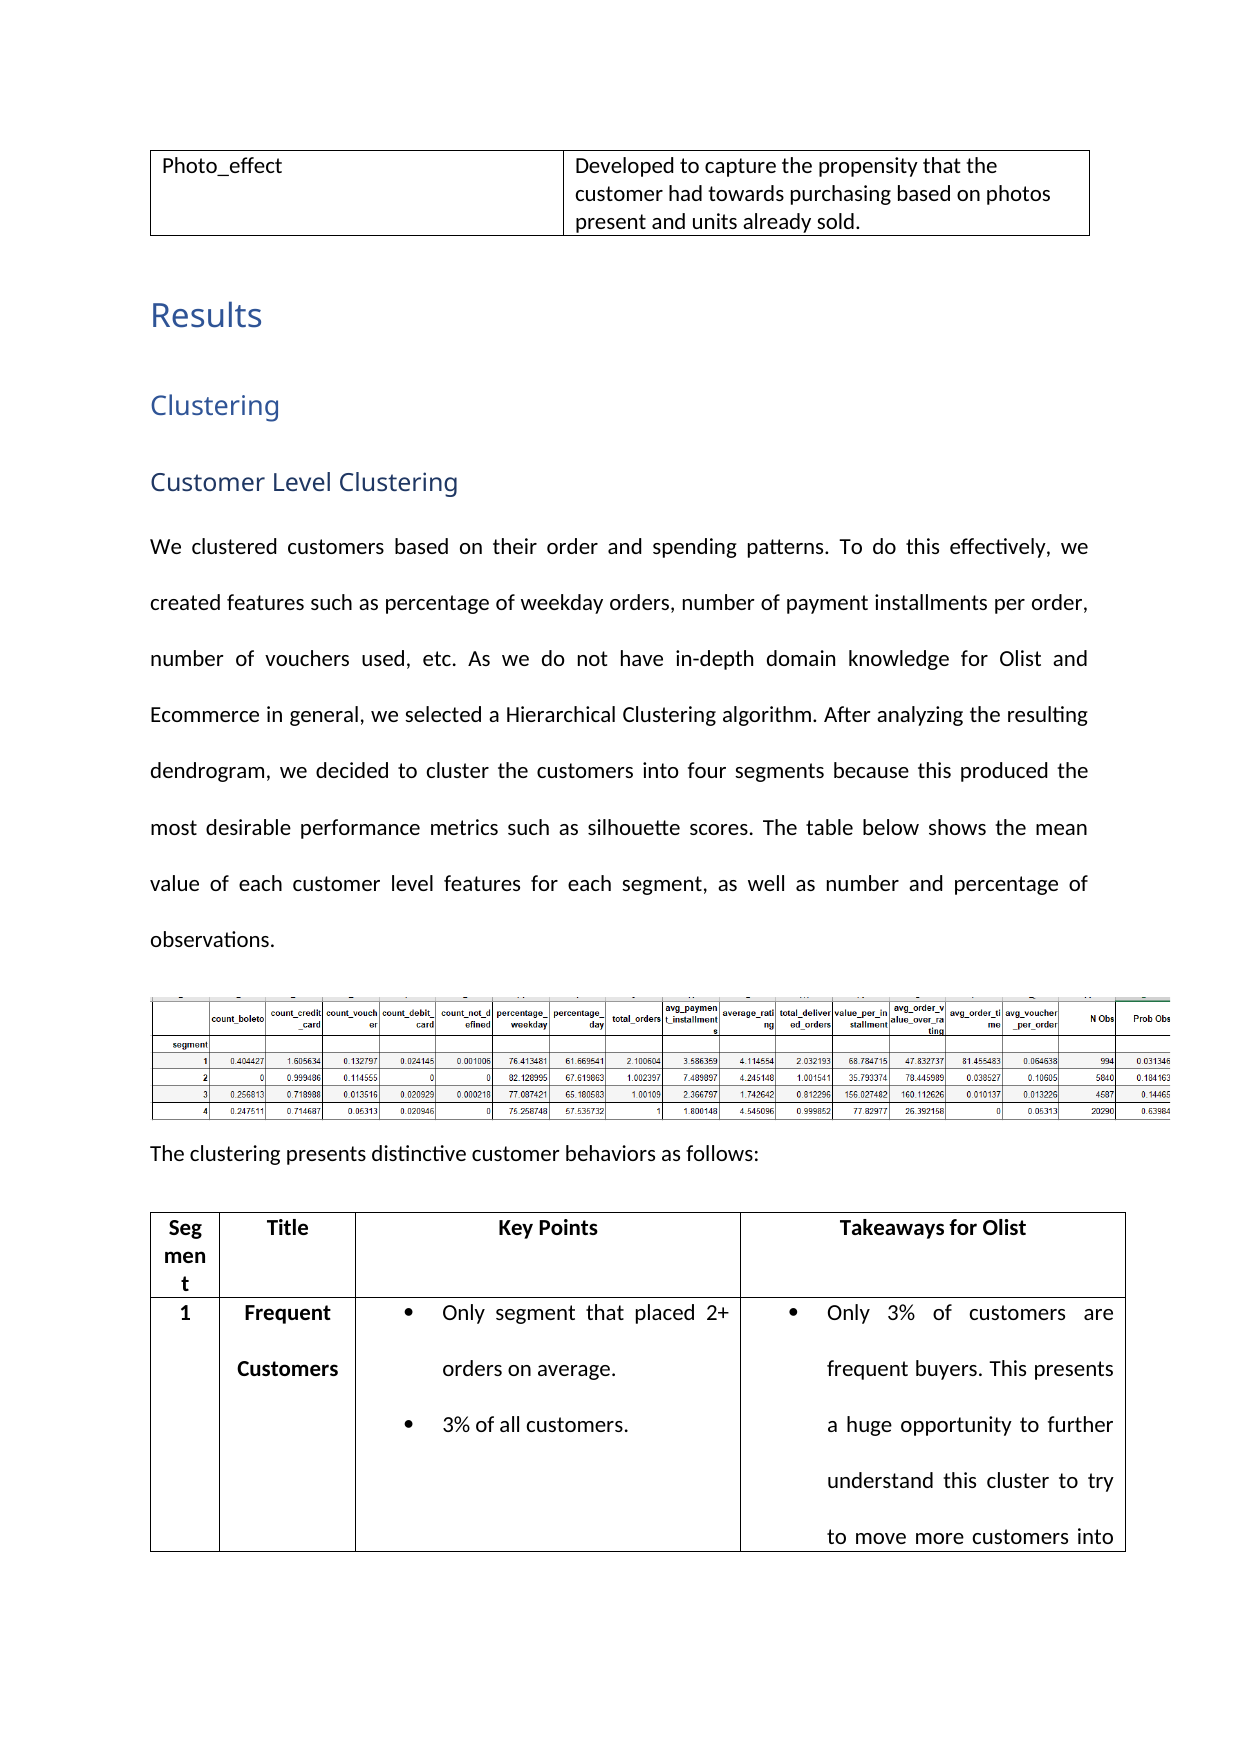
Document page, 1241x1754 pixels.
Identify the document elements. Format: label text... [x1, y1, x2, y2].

subtitle Clustering [150, 386, 1090, 423]
table_cell Frequent Customers [220, 1298, 355, 1551]
table_header Takeaways for Olist [741, 1213, 1125, 1297]
table_cell Developed to capture the propensity that the customer had towards purchasing based on photos present and units already sold. [564, 151, 1089, 235]
picture [150, 997, 1171, 1121]
text We clustered customers based on their order and spending patterns. To do this effectively, we created features such as percentage of weekday orders, number of payment installments per order, number of vouchers used, etc. As we do not have in-depth domain knowledge for Olist and Ecommerce in general, we selected a Hierarchical Clustering algorithm. After analyzing the resulting dendrogram, we decided to cluster the customers into four segments because this produced the most desirable performance metrics such as silhouette scores. The table below shows the mean value of each customer level features for each segment, as well as number and percentage of observations. [150, 532, 1090, 953]
table_cell Photo_effect [151, 151, 563, 235]
table_header Title [220, 1213, 355, 1297]
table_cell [356, 1298, 740, 1551]
table_cell 1 [151, 1298, 219, 1551]
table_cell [741, 1298, 1125, 1551]
text The clustering presents distinctive customer behaviors as follows: [150, 1139, 1090, 1167]
table_header Segment [151, 1213, 219, 1297]
subtitle Results [150, 291, 1090, 337]
subtitle Customer Level Clustering [150, 464, 1090, 498]
table_header Key Points [356, 1213, 740, 1297]
